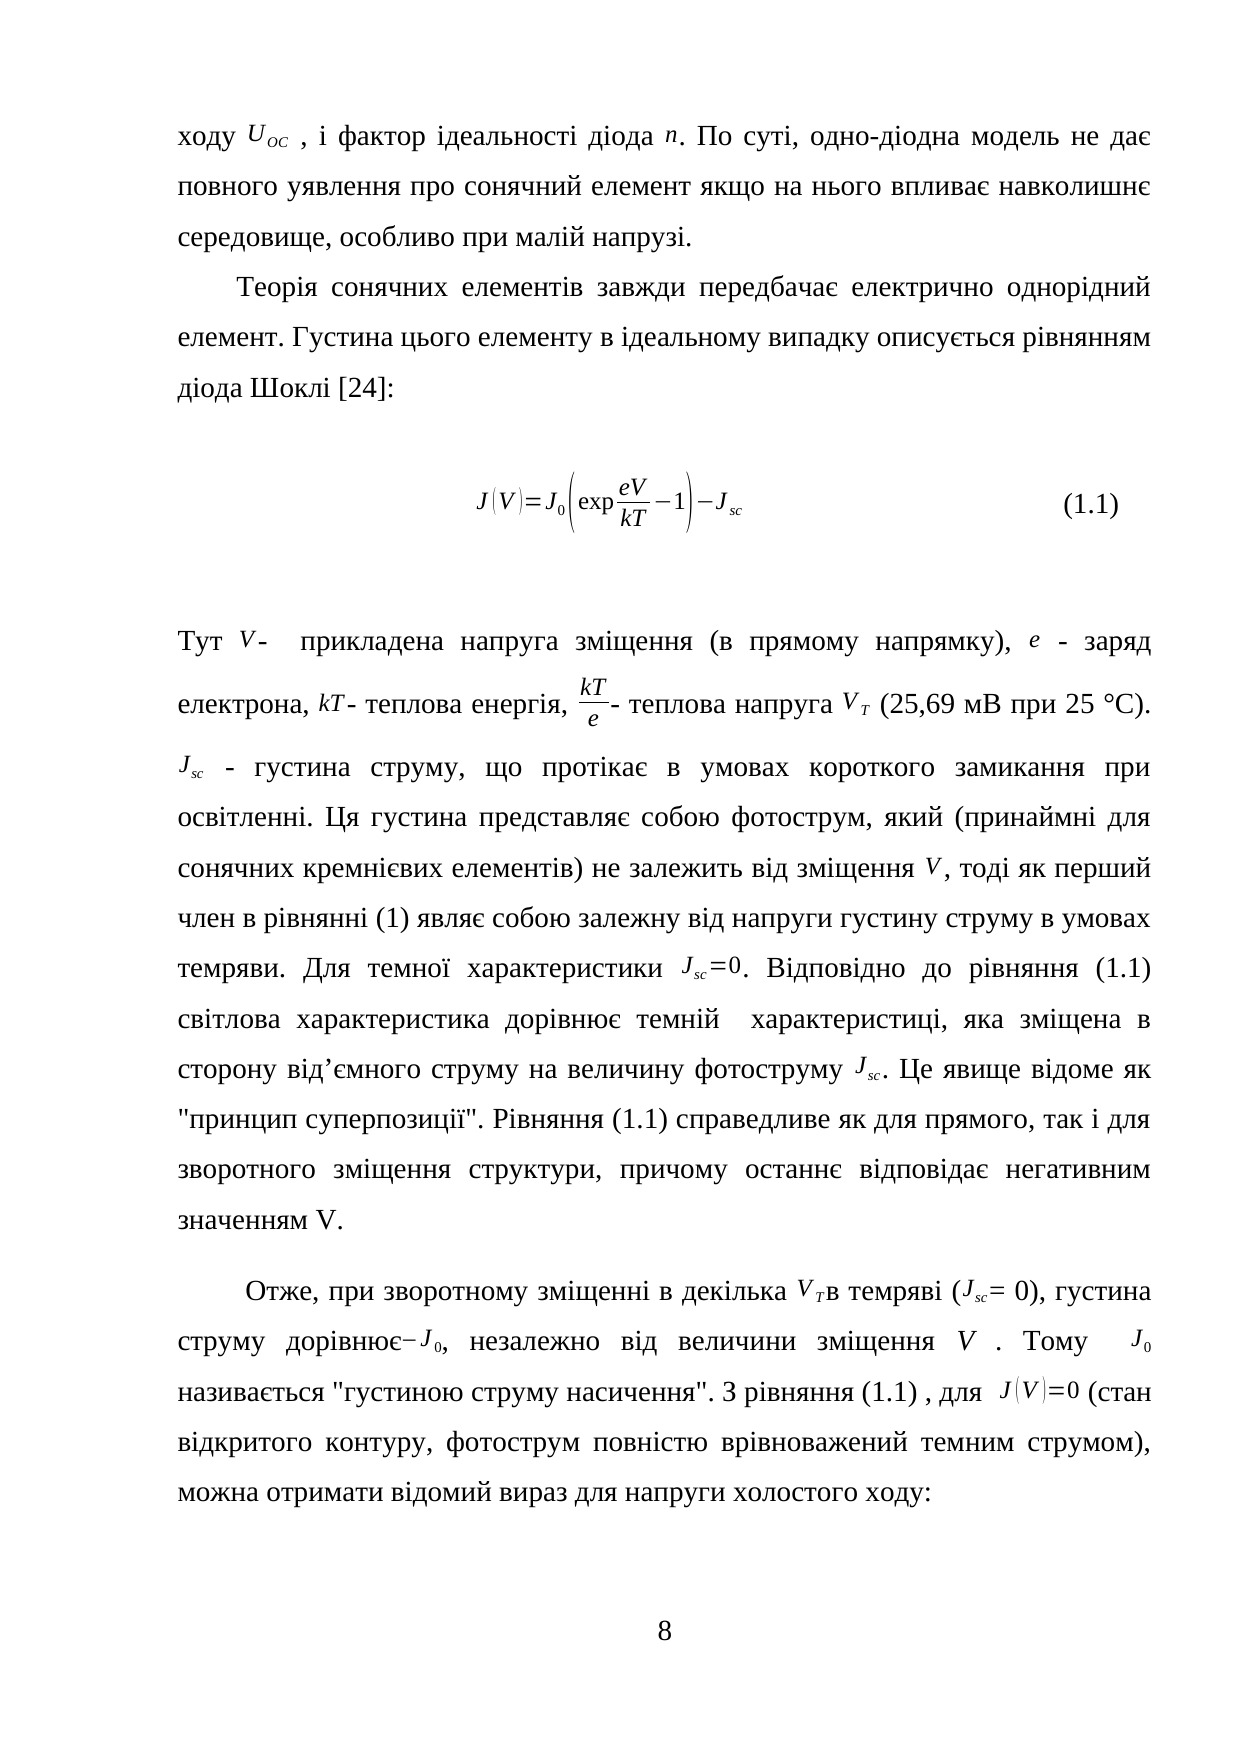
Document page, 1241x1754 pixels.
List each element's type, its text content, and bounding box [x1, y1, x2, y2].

table_header [166, 470, 1052, 552]
text Отже, при зворотному зміщенні в декілька в темряві (= 0), густина струму дорівнює, незалежно від величини зміщення V . Тому називається "густиною струму насичення". З рівняння (1.1) , для (стан відкритого контуру, фотострум повністю врівноважений темним струмом), можна отримати відомий вираз для напруги холостого ходу: [177, 1273, 1152, 1508]
table_header (1.1) [1052, 470, 1139, 552]
text Теорія сонячних елементів завжди передбачає електрично однорідний елемент. Густина цього елементу в ідеальному випадку описується рівнянням діода Шоклі [24]: [177, 269, 1152, 403]
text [177, 118, 1152, 252]
text Тут - прикладена напруга зміщення (в прямому напрямку), - заряд електрона, - теплова енергія, - теплова напруга (25,69 мВ при 25 °C). - густина струму, що протікає в умовах короткого замикання при освітленні. Ця густина представляє собою фотострум, який (принаймні для сонячних кремнієвих елементів) не залежить від зміщення , тоді як перший член в рівнянні (1) являє собою залежну від напруги густину струму в умовах темряви. Для темної характеристики . Відповідно до рівняння (1.1) світлова характеристика дорівнює темній характеристиці, яка зміщена в сторону від’ємного струму на величину фотоструму . Це явище відоме як "принцип суперпозиції". Рівняння (1.1) справедливе як для прямого, так і для зворотного зміщення структури, причому останнє відповідає негативним значенням V. [177, 623, 1152, 1236]
